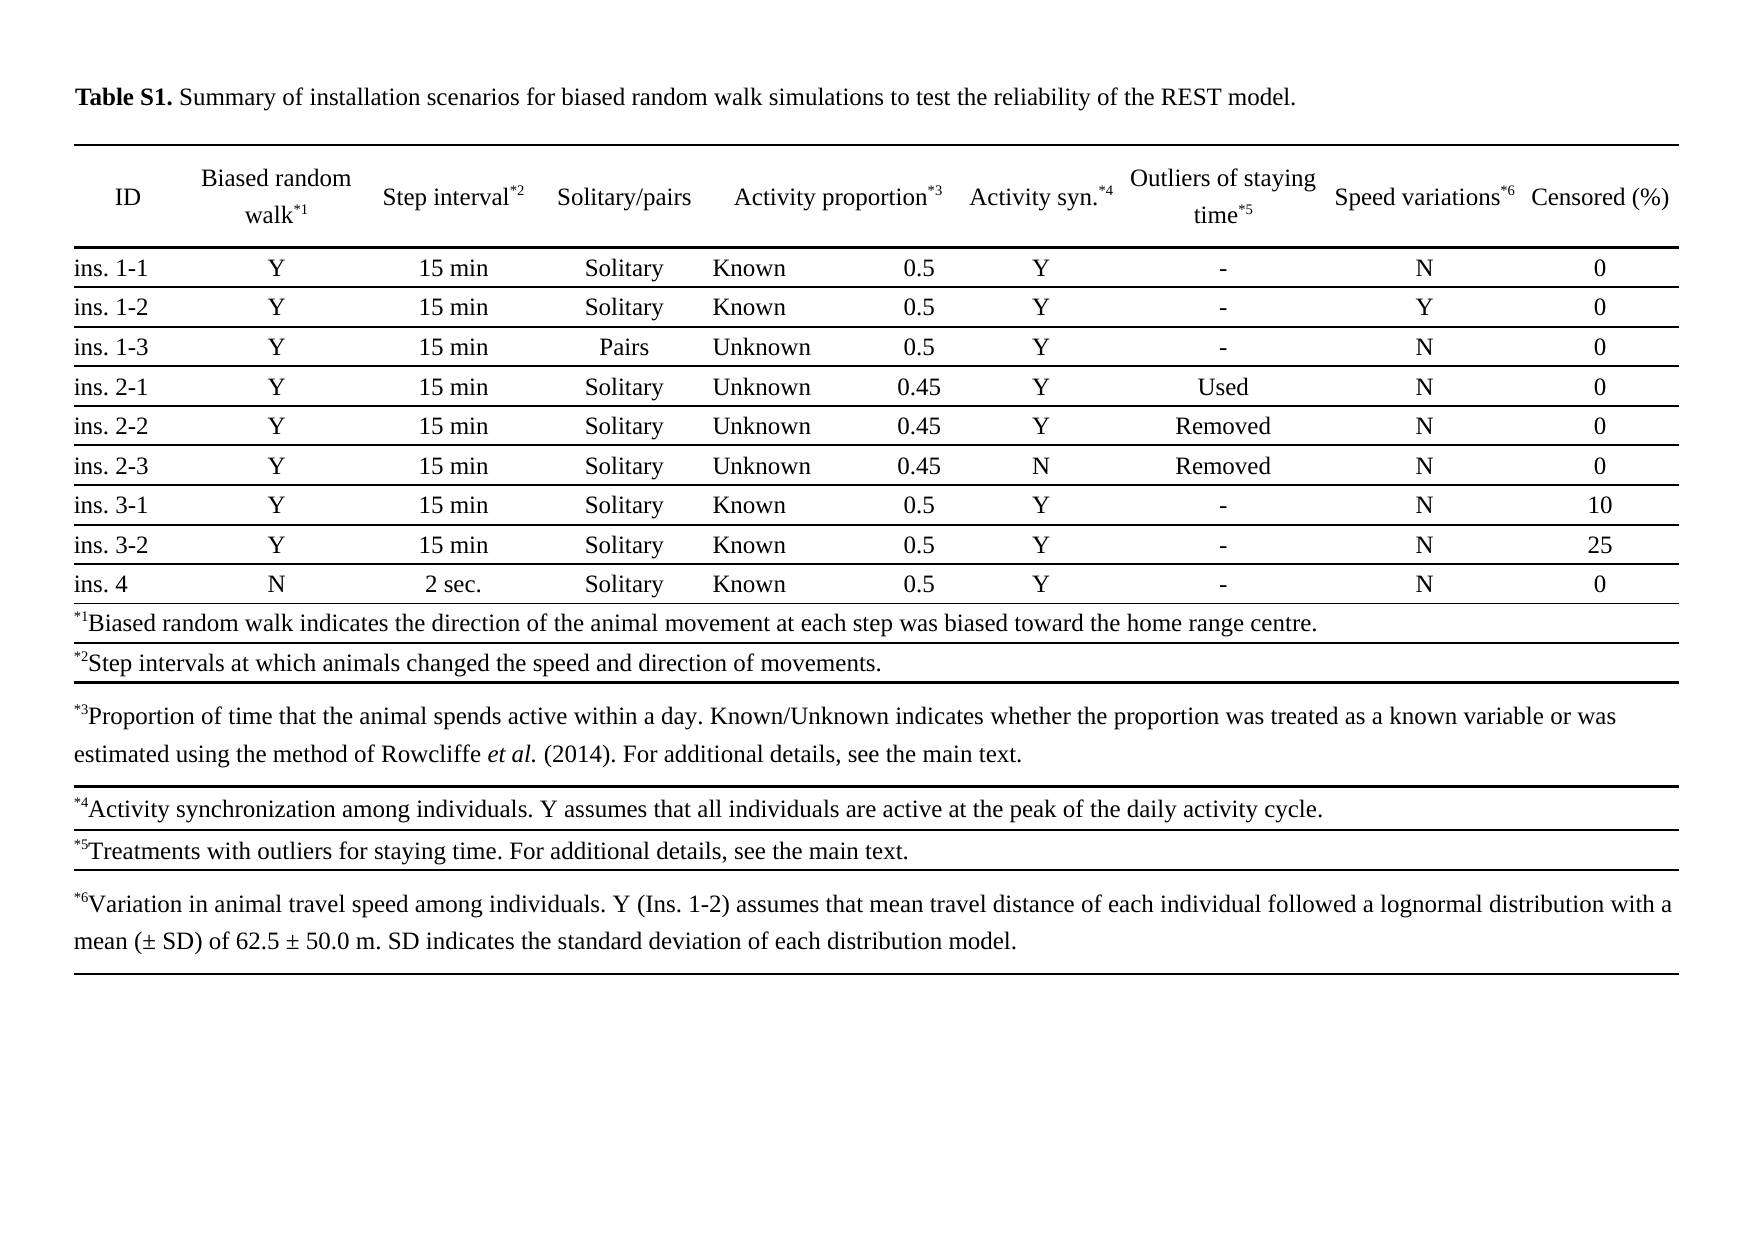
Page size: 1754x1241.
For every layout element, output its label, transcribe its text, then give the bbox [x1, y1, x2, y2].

table_cell *6Variation in animal travel speed among individuals. Y (Ins. 1-2) assumes that mean travel distance of each individual followed a lognormal distribution with a mean (± SD) of 62.5 ± 50.0 m. SD indicates the standard deviation of each distribution model. [74, 871, 1679, 973]
table_cell Y [182, 526, 371, 563]
table_cell - [1118, 249, 1328, 286]
table_cell Solitary [536, 249, 712, 286]
table_cell ins. 4 [74, 565, 182, 603]
table_cell N [182, 565, 371, 603]
table_cell Solitary [536, 367, 712, 405]
table_cell N [1328, 526, 1521, 563]
table_cell - [1118, 526, 1328, 563]
table_cell 15 min [371, 288, 536, 326]
table_cell Y [964, 288, 1118, 326]
table_cell Y [964, 367, 1118, 405]
table_cell Used [1118, 367, 1328, 405]
table_cell N [1328, 328, 1521, 365]
table_cell ins. 1-2 [74, 288, 182, 326]
table_cell Solitary/pairs [536, 146, 712, 246]
table_cell 15 min [371, 486, 536, 523]
table_cell Y [182, 407, 371, 444]
table_cell Biased random walk*1 [182, 146, 371, 246]
table_cell 0.45 [874, 407, 963, 444]
table_cell N [1328, 407, 1521, 444]
table_cell 15 min [371, 249, 536, 286]
table_cell Speed variations*6 [1328, 146, 1521, 246]
table_cell - [1118, 288, 1328, 326]
table_cell Y [182, 288, 371, 326]
table_cell 0 [1521, 565, 1679, 603]
table_cell Known [712, 249, 874, 286]
table_cell Step interval*2 [371, 146, 536, 246]
table_cell 0.5 [874, 288, 963, 326]
table_cell ins. 1-3 [74, 328, 182, 365]
table_cell 0.45 [874, 446, 963, 484]
table_cell Activity proportion*3 [712, 146, 963, 246]
table_cell *1Biased random walk indicates the direction of the animal movement at each step was biased toward the home range centre. [74, 604, 1679, 642]
table_cell Solitary [536, 446, 712, 484]
table_cell Y [964, 526, 1118, 563]
table_cell 0 [1521, 288, 1679, 326]
table_cell Activity syn.*4 [964, 146, 1118, 246]
table_cell 0.5 [874, 328, 963, 365]
table_cell N [1328, 446, 1521, 484]
table_cell 15 min [371, 526, 536, 563]
table_cell N [964, 446, 1118, 484]
table_cell Unknown [712, 367, 874, 405]
table_cell 0 [1521, 407, 1679, 444]
table_cell N [1328, 565, 1521, 603]
table_cell 15 min [371, 328, 536, 365]
table_cell - [1118, 328, 1328, 365]
table_cell Unknown [712, 328, 874, 365]
table_cell Unknown [712, 407, 874, 444]
table_cell Unknown [712, 446, 874, 484]
table_cell ins. 2-1 [74, 367, 182, 405]
table_cell ins. 2-3 [74, 446, 182, 484]
table_cell Y [964, 249, 1118, 286]
table_cell N [1328, 486, 1521, 523]
table_cell *4Activity synchronization among individuals. Y assumes that all individuals are active at the peak of the daily activity cycle. [74, 788, 1679, 829]
table_cell 0.5 [874, 565, 963, 603]
table_cell Y [182, 367, 371, 405]
table_cell Y [964, 565, 1118, 603]
table_cell Known [712, 486, 874, 523]
table_cell 0 [1521, 328, 1679, 365]
table_cell Solitary [536, 288, 712, 326]
table_cell - [1118, 565, 1328, 603]
table_cell Y [964, 328, 1118, 365]
table_cell 10 [1521, 486, 1679, 523]
table_cell Pairs [536, 328, 712, 365]
table_cell 15 min [371, 367, 536, 405]
table_cell Removed [1118, 407, 1328, 444]
table_cell Censored (%) [1521, 146, 1679, 246]
table_cell ins. 2-2 [74, 407, 182, 444]
table_header Table S1. Summary of installation scenarios for biased random walk simulations to test the reliability of the REST model. [74, 76, 1679, 144]
table_cell Known [712, 288, 874, 326]
table_cell Solitary [536, 407, 712, 444]
table_cell Solitary [536, 565, 712, 603]
table_cell 0 [1521, 249, 1679, 286]
table_cell Y [182, 328, 371, 365]
table_cell 0 [1521, 367, 1679, 405]
table_cell ins. 1-1 [74, 249, 182, 286]
table_cell *5Treatments with outliers for staying time. For additional details, see the main text. [74, 831, 1679, 869]
table_cell Outliers of staying time*5 [1118, 146, 1328, 246]
table_cell 0.5 [874, 249, 963, 286]
table_cell Y [182, 486, 371, 523]
table_cell Y [964, 486, 1118, 523]
table_cell Known [712, 565, 874, 603]
table_cell *3Proportion of time that the animal spends active within a day. Known/Unknown indicates whether the proportion was treated as a known variable or was estimated using the method of Rowcliffe et al. (2014). For additional details, see the main text. [74, 684, 1679, 785]
table_cell 0.5 [874, 486, 963, 523]
table_cell 2 sec. [371, 565, 536, 603]
table_cell ins. 3-1 [74, 486, 182, 523]
table_cell 15 min [371, 446, 536, 484]
table_cell ID [74, 146, 182, 246]
table_cell Y [182, 249, 371, 286]
table_cell N [1328, 249, 1521, 286]
table_cell 0 [1521, 446, 1679, 484]
table_cell 0.5 [874, 526, 963, 563]
table_cell N [1328, 367, 1521, 405]
table_cell Y [182, 446, 371, 484]
table_cell Solitary [536, 526, 712, 563]
table_cell Removed [1118, 446, 1328, 484]
table_cell 0.45 [874, 367, 963, 405]
table_cell 25 [1521, 526, 1679, 563]
table_cell 15 min [371, 407, 536, 444]
table_cell *2Step intervals at which animals changed the speed and direction of movements. [74, 644, 1679, 681]
table_cell ins. 3-2 [74, 526, 182, 563]
table_cell - [1118, 486, 1328, 523]
table_cell Known [712, 526, 874, 563]
table_cell Solitary [536, 486, 712, 523]
table_cell Y [1328, 288, 1521, 326]
table_cell Y [964, 407, 1118, 444]
